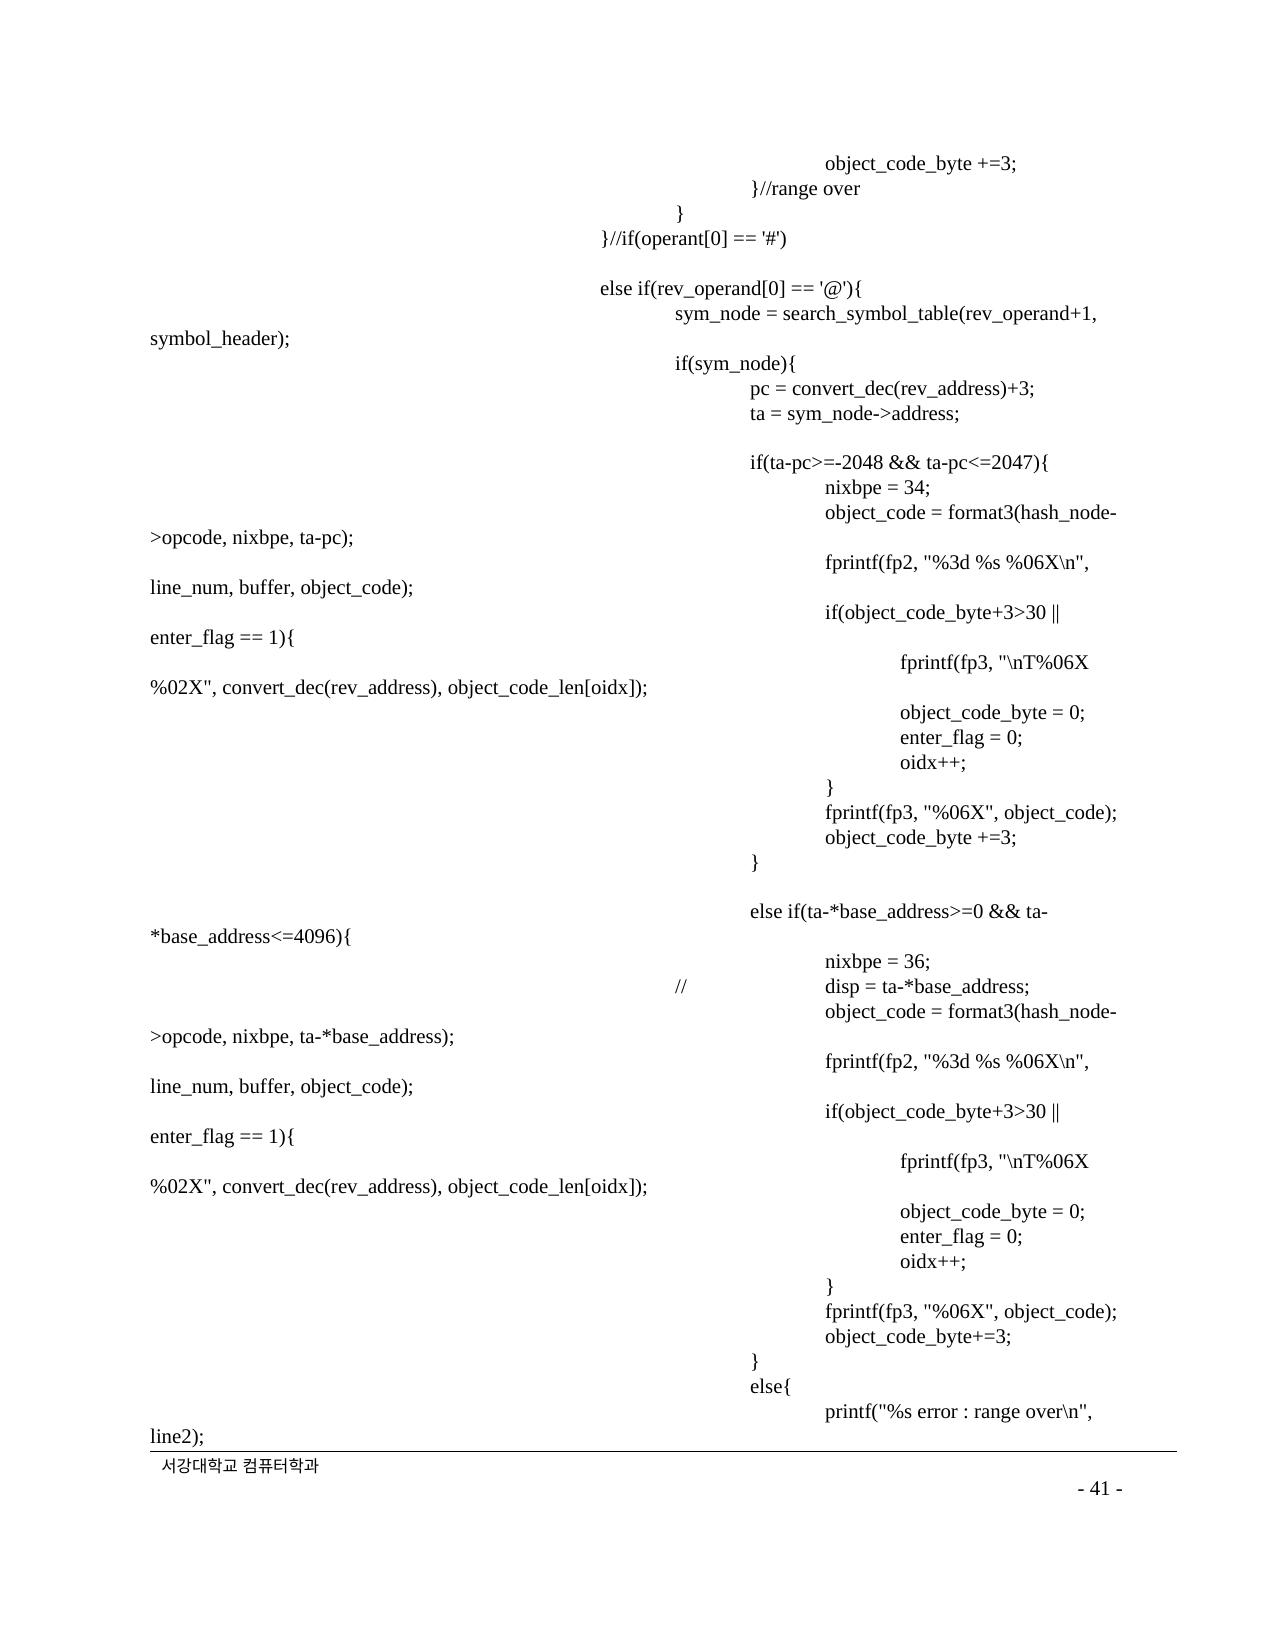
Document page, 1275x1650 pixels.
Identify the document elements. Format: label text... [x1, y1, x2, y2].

text }//range over [150, 175, 1125, 200]
text } [150, 774, 1125, 799]
text if(object_code_byte+3>30 || enter_flag == 1){ [150, 1098, 1125, 1148]
text sym_node = search_symbol_table(rev_operand+1, symbol_header); [150, 300, 1125, 350]
text if(ta-pc>=-2048 && ta-pc<=2047){ [150, 449, 1125, 474]
text fprintf(fp2, "%3d %s %06X\n", line_num, buffer, object_code); [150, 549, 1125, 599]
text }//if(operant[0] == '#') [150, 225, 1125, 250]
text else if(ta-*base_address>=0 && ta-*base_address<=4096){ [150, 898, 1125, 948]
text fprintf(fp2, "%3d %s %06X\n", line_num, buffer, object_code); [150, 1048, 1125, 1098]
text } [150, 1273, 1125, 1298]
text if(sym_node){ [150, 350, 1125, 375]
text } [150, 200, 1125, 225]
text fprintf(fp3, "%06X", object_code); [150, 799, 1125, 824]
text else if(rev_operand[0] == '@'){ [150, 275, 1125, 300]
text } [150, 849, 1125, 874]
text enter_flag = 0; [150, 1223, 1125, 1248]
text nixbpe = 34; [150, 474, 1125, 499]
text // disp = ta-*base_address; [150, 973, 1125, 998]
text enter_flag = 0; [150, 724, 1125, 749]
text fprintf(fp3, "%06X", object_code); [150, 1298, 1125, 1323]
text ta = sym_node->address; [150, 400, 1125, 425]
text nixbpe = 36; [150, 948, 1125, 973]
text object_code = format3(hash_node->opcode, nixbpe, ta-*base_address); [150, 998, 1125, 1048]
text object_code_byte = 0; [150, 699, 1125, 724]
text else{ [150, 1373, 1125, 1398]
text object_code = format3(hash_node->opcode, nixbpe, ta-pc); [150, 499, 1125, 549]
text oidx++; [150, 749, 1125, 774]
text printf("%s error : range over\n", line2); [150, 1398, 1125, 1448]
text fprintf(fp3, "\nT%06X%02X", convert_dec(rev_address), object_code_len[oidx]); [150, 1148, 1125, 1198]
text object_code_byte+=3; [150, 1323, 1125, 1348]
text pc = convert_dec(rev_address)+3; [150, 375, 1125, 400]
text if(object_code_byte+3>30 || enter_flag == 1){ [150, 599, 1125, 649]
text object_code_byte +=3; [150, 824, 1125, 849]
text object_code_byte = 0; [150, 1198, 1125, 1223]
text fprintf(fp3, "\nT%06X%02X", convert_dec(rev_address), object_code_len[oidx]); [150, 649, 1125, 699]
text oidx++; [150, 1248, 1125, 1273]
text object_code_byte +=3; [150, 150, 1125, 175]
text } [150, 1348, 1125, 1373]
